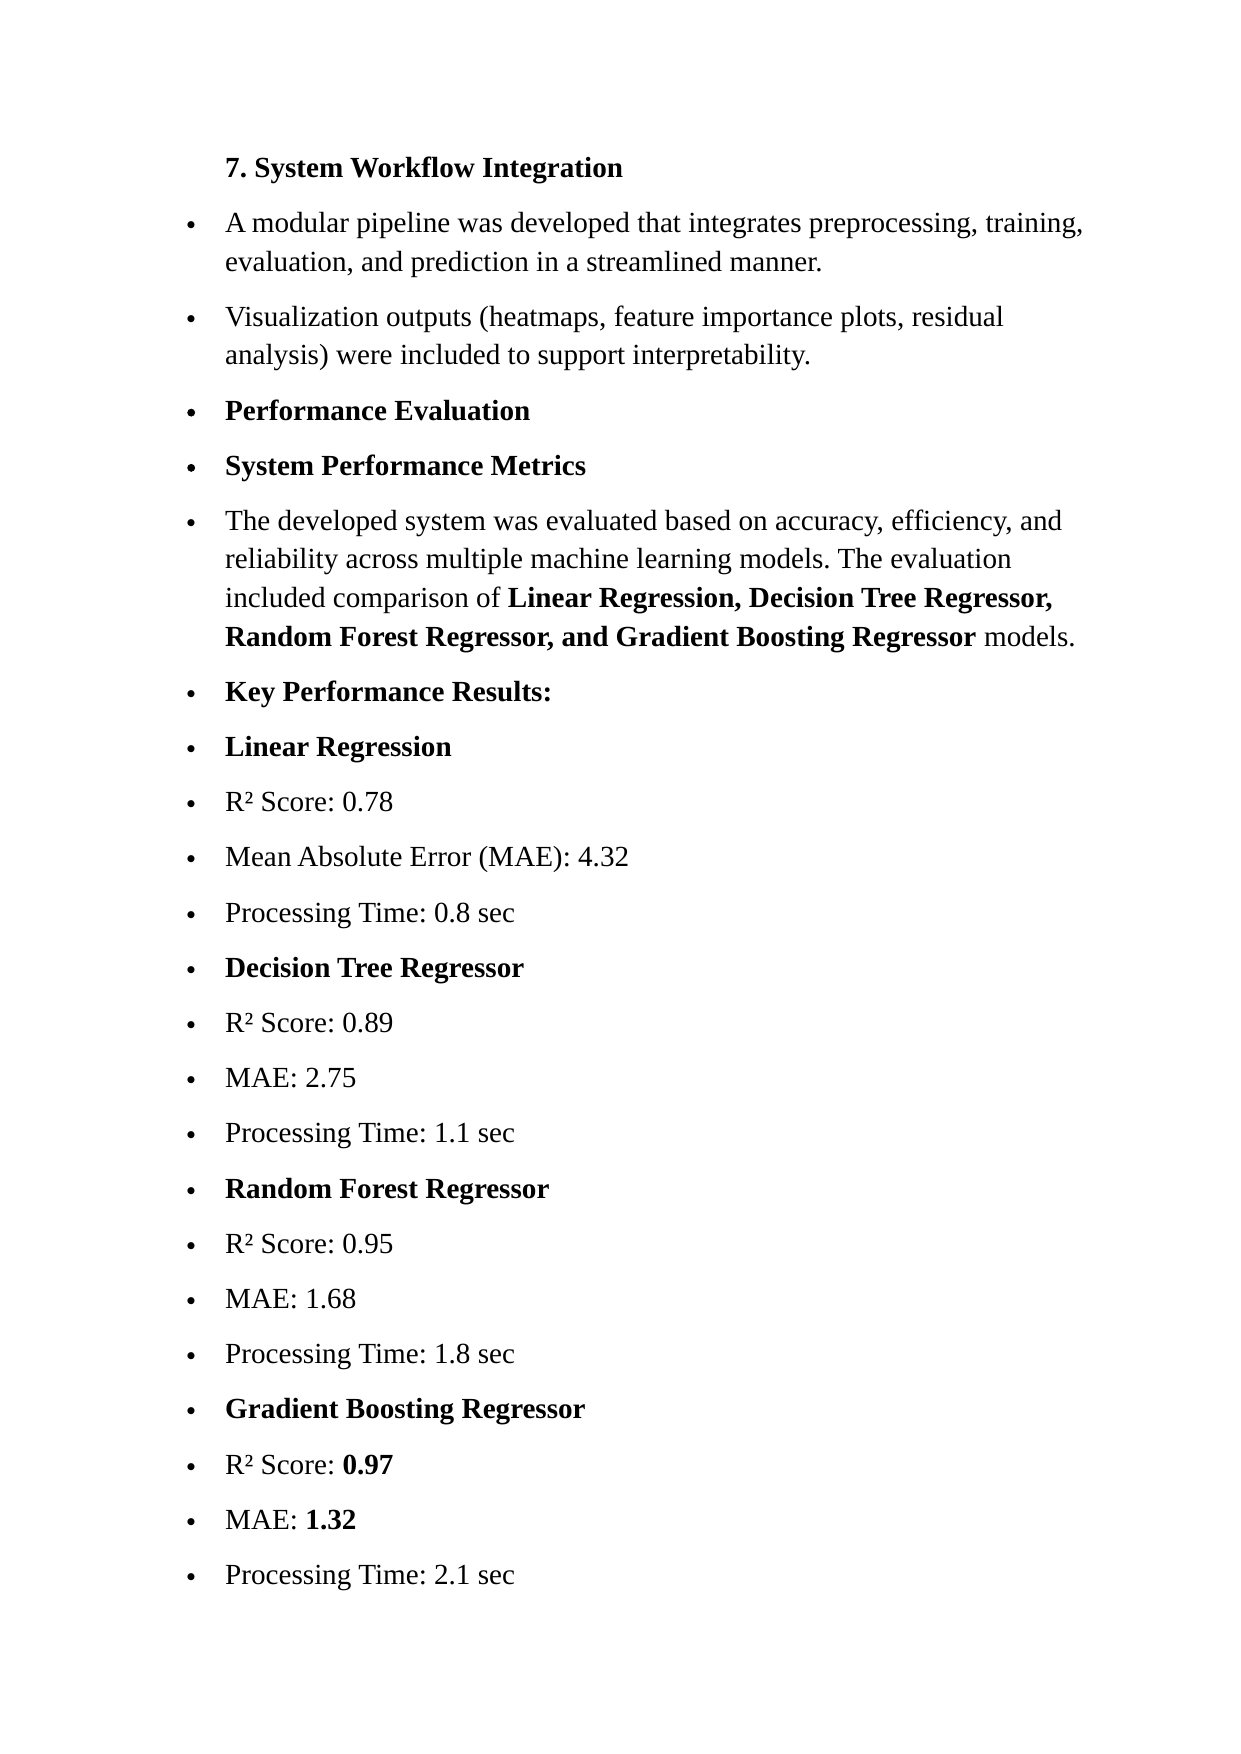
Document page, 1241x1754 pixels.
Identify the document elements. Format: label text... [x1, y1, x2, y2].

list Random Forest Regressor [187, 1171, 1090, 1204]
list R² Score: 0.95 [187, 1226, 1090, 1259]
list Visualization outputs (heatmaps, feature importance plots, residual analysis) were included to support interpretability. [187, 299, 1090, 371]
list Processing Time: 2.1 sec [187, 1557, 1090, 1591]
list MAE: 1.68 [187, 1281, 1090, 1315]
list Decision Tree Regressor [187, 950, 1090, 983]
list Linear Regression [187, 729, 1090, 763]
list Processing Time: 1.1 sec [187, 1116, 1090, 1149]
list MAE: 1.32 [187, 1502, 1090, 1536]
list Key Performance Results: [187, 674, 1090, 707]
list Processing Time: 1.8 sec [187, 1336, 1090, 1370]
text 7. System Workflow Integration [225, 150, 1090, 183]
list MAE: 2.75 [187, 1060, 1090, 1094]
list System Performance Metrics [187, 448, 1090, 481]
list Processing Time: 0.8 sec [187, 895, 1090, 928]
list A modular pipeline was developed that integrates preprocessing, training, evaluation, and prediction in a streamlined manner. [187, 205, 1090, 277]
list R² Score: 0.78 [187, 784, 1090, 818]
list The developed system was evaluated based on accuracy, efficiency, and reliability across multiple machine learning models. The evaluation included comparison of Linear Regression, Decision Tree Regressor, Random Forest Regressor, and Gradient Boosting Regressor models. [187, 503, 1090, 652]
list Mean Absolute Error (MAE): 4.32 [187, 839, 1090, 873]
list R² Score: 0.97 [187, 1447, 1090, 1480]
list R² Score: 0.89 [187, 1005, 1090, 1039]
list Gradient Boosting Regressor [187, 1392, 1090, 1425]
list Performance Evaluation [187, 393, 1090, 426]
